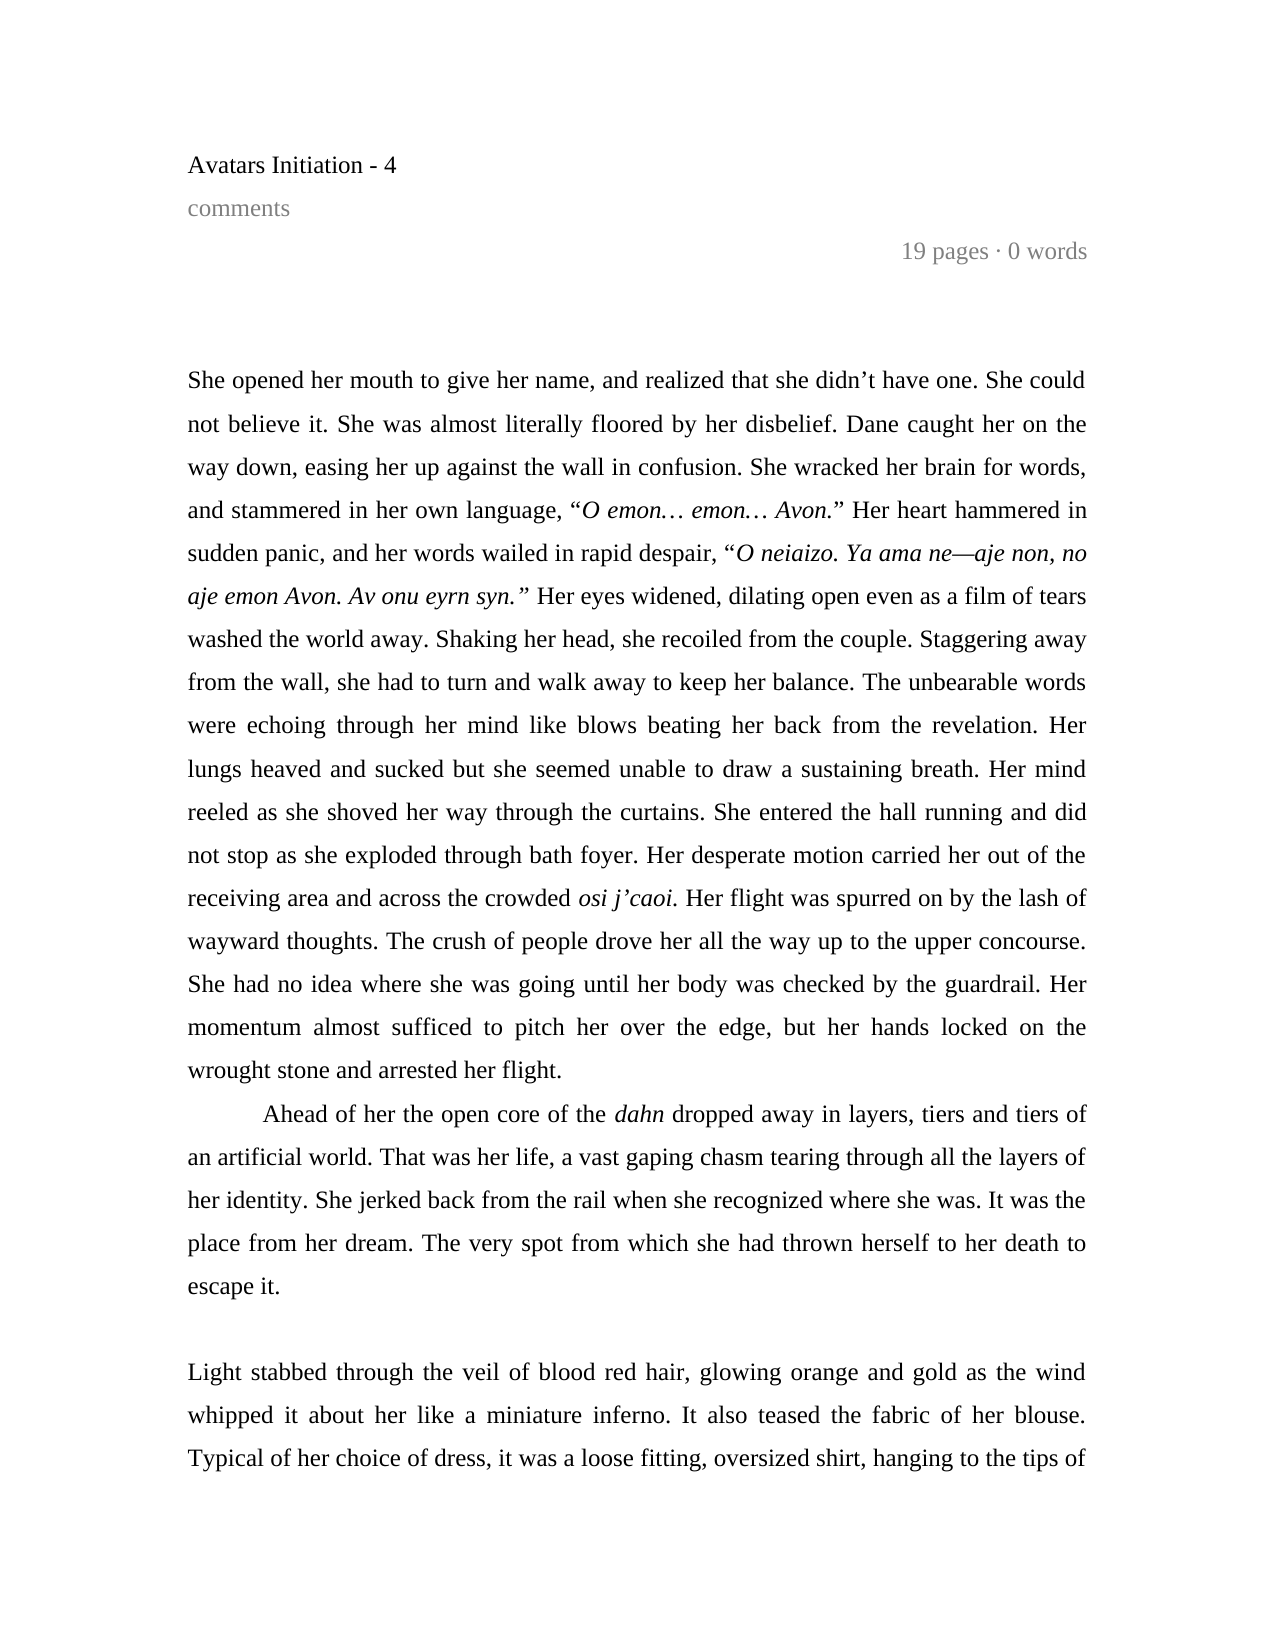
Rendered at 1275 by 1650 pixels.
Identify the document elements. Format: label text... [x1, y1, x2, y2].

text Avatars Initiation - 4 [187, 150, 1087, 179]
text She opened her mouth to give her name, and realized that she didn’t have one. She could not believe it. She was almost literally floored by her disbelief. Dane caught her on the way down, easing her up against the wall in confusion. She wracked her brain for words, and stammered in her own language, “O emon… emon… Avon.” Her heart hammered in sudden panic, and her words wailed in rapid despair, “O neiaizo. Ya ama ne—aje non, no aje emon Avon. Av onu eyrn syn.” Her eyes widened, dilating open even as a film of tears washed the world away. Shaking her head, she recoiled from the couple. Staggering away from the wall, she had to turn and walk away to keep her balance. The unbearable words were echoing through her mind like blows beating her back from the revelation. Her lungs heaved and sucked but she seemed unable to draw a sustaining breath. Her mind reeled as she shoved her way through the curtains. She entered the hall running and did not stop as she exploded through bath foyer. Her desperate motion carried her out of the receiving area and across the crowded osi j’caoi. Her flight was spurred on by the lash of wayward thoughts. The crush of people drove her all the way up to the upper concourse. She had no idea where she was going until her body was checked by the guardrail. Her momentum almost sufficed to pitch her over the edge, but her hands locked on the wrought stone and arrested her flight. [187, 366, 1087, 1084]
text pages ∙ words [187, 236, 1087, 265]
text Ahead of her the open core of the dahn dropped away in layers, tiers and tiers of an artificial world. That was her life, a vast gaping chasm tearing through all the layers of her identity. She jerked back from the rail when she recognized where she was. It was the place from her dream. The very spot from which she had thrown herself to her death to escape it. [187, 1099, 1087, 1300]
text comments [187, 193, 1087, 222]
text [187, 1357, 1087, 1472]
